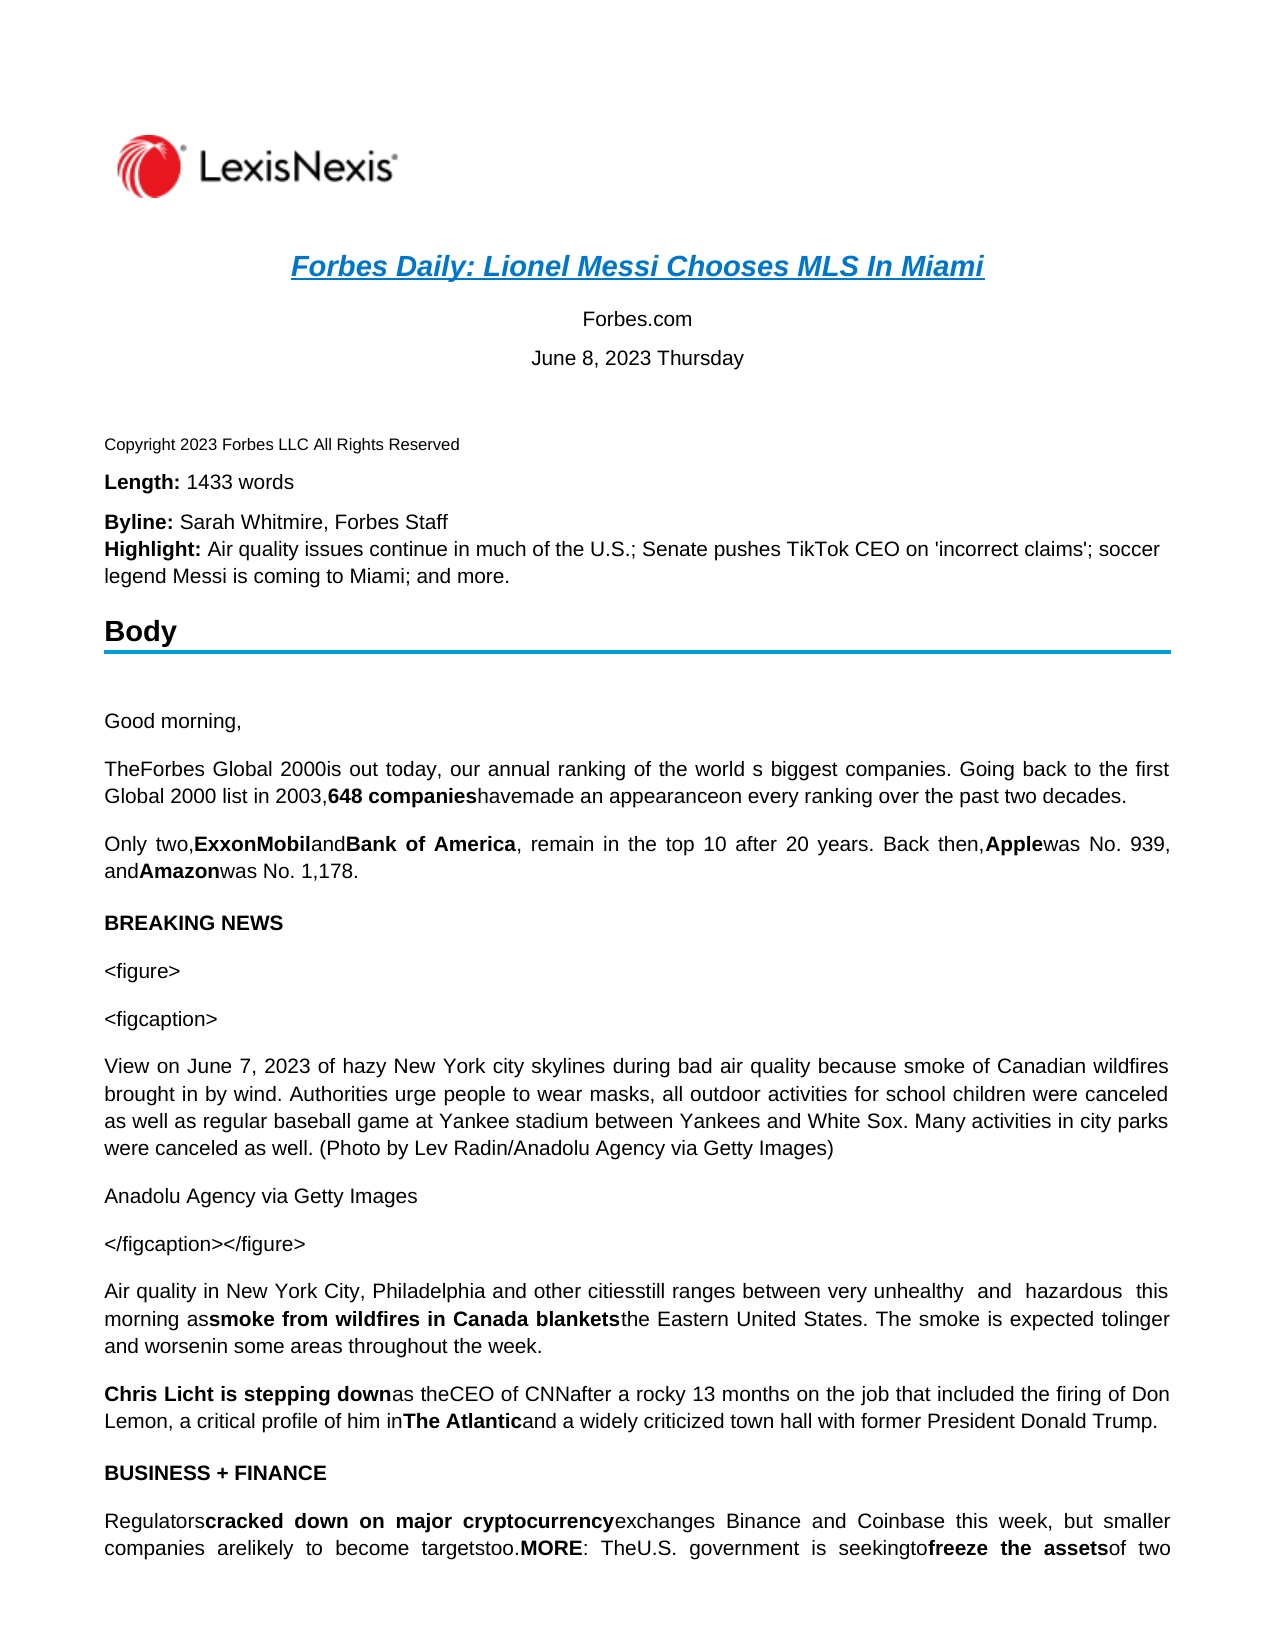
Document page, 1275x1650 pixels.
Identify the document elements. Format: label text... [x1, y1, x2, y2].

subtitle Forbes Daily: Lionel Messi Chooses MLS In Miami [104, 247, 1171, 282]
picture [104, 135, 412, 198]
text </figcaption></figure> [104, 1228, 1171, 1255]
text Copyright 2023 Forbes LLC All Rights Reserved [104, 407, 1171, 454]
text Body [104, 613, 1171, 648]
text Anadolu Agency via Getty Images [104, 1180, 1171, 1207]
text BREAKING NEWS [104, 907, 1171, 934]
text Highlight: Air quality issues continue in much of the U.S.; Senate pushes TikTok CEO on 'incorrect claims'; soccer legend Messi is coming to Miami; and more. [104, 533, 1171, 588]
text Chris Licht is stepping downas theCEO of CNNafter a rocky 13 months on the job that included the firing of Don Lemon, a critical profile of him inThe Atlanticand a widely criticized town hall with former President Donald Trump. [104, 1378, 1171, 1432]
text <figure> [104, 955, 1171, 982]
text June 8, 2023 Thursday [104, 343, 1171, 370]
text View on June 7, 2023 of hazy New York city skylines during bad air quality because smoke of Canadian wildfires brought in by wind. Authorities urge people to wear masks, all outdoor activities for school children were canceled as well as regular baseball game at Yankee stadium between Yankees and White Sox. Many activities in city parks were canceled as well. (Photo by Lev Radin/Anadolu Agency via Getty Images) [104, 1051, 1171, 1159]
text Air quality in New York City, Philadelphia and other citiesstill ranges between very unhealthy and hazardous this morning assmoke from wildfires in Canada blanketsthe Eastern United States. The smoke is expected tolinger and worsenin some areas throughout the week. [104, 1276, 1171, 1357]
text BUSINESS + FINANCE [104, 1457, 1171, 1484]
text Good morning, [104, 705, 1171, 732]
text Forbes.com [104, 303, 1171, 330]
text <figcaption> [104, 1003, 1171, 1030]
text Byline: Sarah Whitmire, Forbes Staff [104, 506, 1171, 533]
text TheForbes Global 2000is out today, our annual ranking of the world s biggest companies. Going back to the first Global 2000 list in 2003,648 companieshavemade an appearanceon every ranking over the past two decades. [104, 753, 1171, 807]
text Length: 1433 words [104, 467, 1171, 494]
text Only two,ExxonMobilandBank of America, remain in the top 10 after 20 years. Back then,Applewas No. 939, andAmazonwas No. 1,178. [104, 828, 1171, 882]
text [104, 1505, 1171, 1559]
